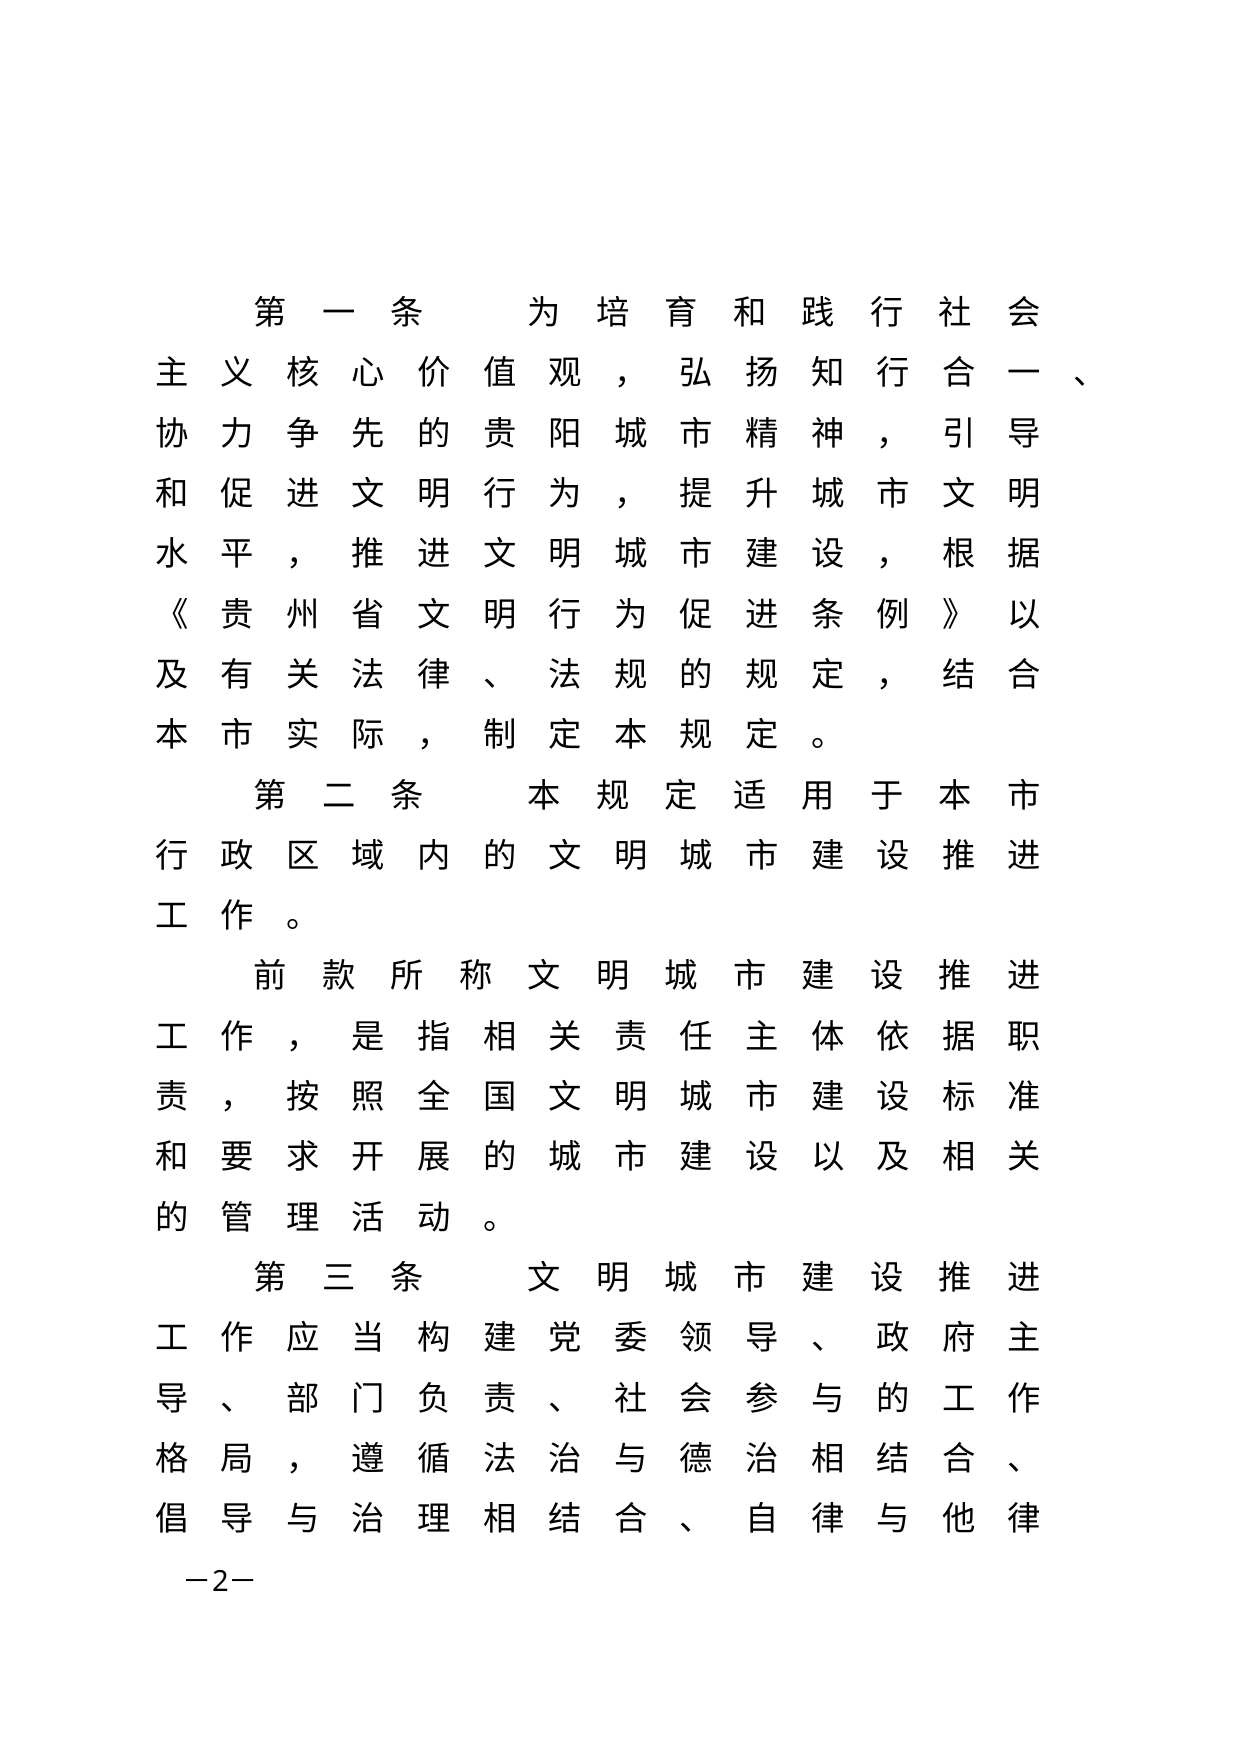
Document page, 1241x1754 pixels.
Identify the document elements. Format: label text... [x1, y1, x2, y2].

text 第二条 本规定适用于本市行政区域内的文明城市建设推进工作。 [155, 762, 1073, 943]
text 第三条 文明城市建设推进工作应当构建党委领导、政府主导、部门负责、社会参与的工作格局，遵循法治与德治相结合、倡导与治理相结合、自律与他律相结合、奖励与惩戒相结合的原则。 [155, 1245, 1073, 1546]
text 第一条 为培育和践行社会主义核心价值观，弘扬知行合一、协力争先的贵阳城市精神，引导和促进文明行为，提升城市文明水平，推进文明城市建设，根据《贵州省文明行为促进条例》以及有关法律、法规的规定，结合本市实际，制定本规定。 [155, 280, 1073, 762]
text 前款所称文明城市建设推进工作，是指相关责任主体依据职责，按照全国文明城市建设标准和要求开展的城市建设以及相关的管理活动。 [155, 943, 1073, 1245]
